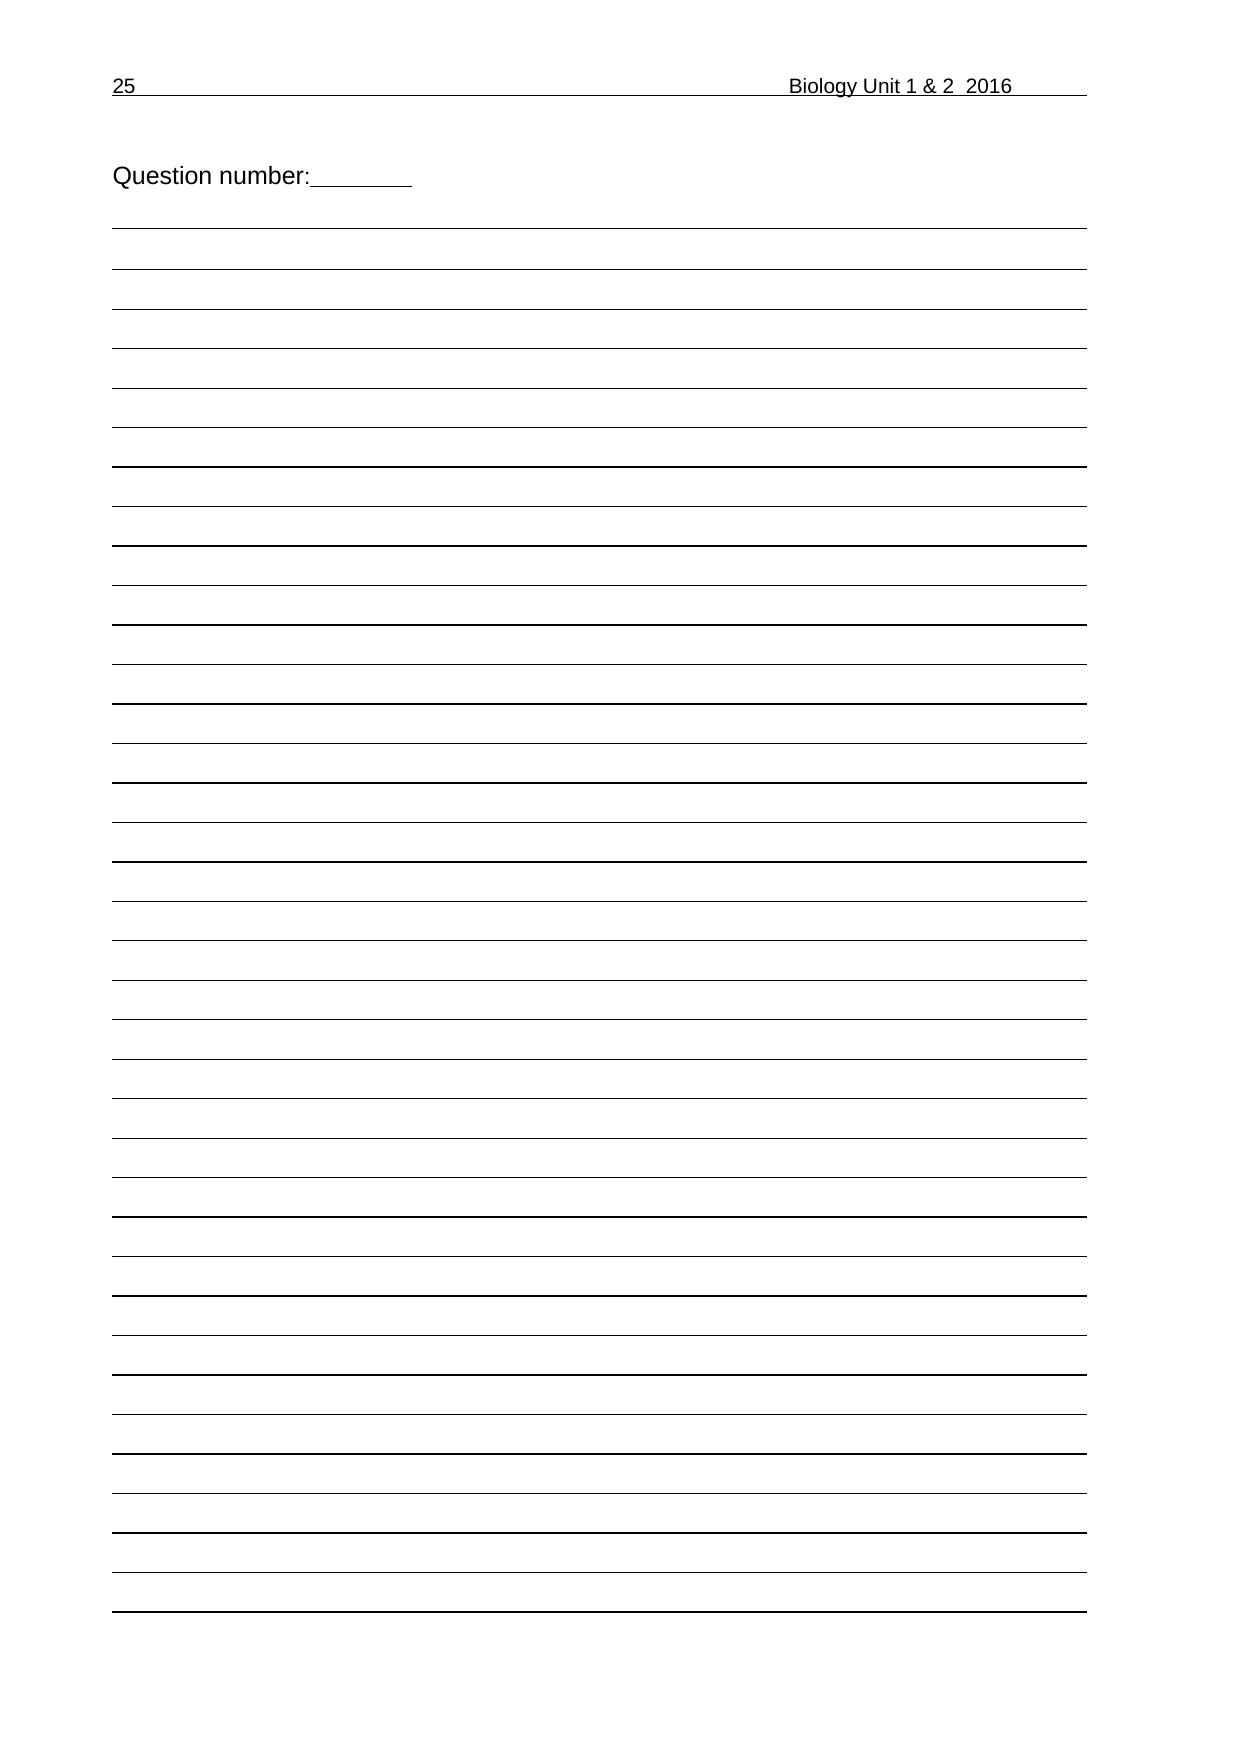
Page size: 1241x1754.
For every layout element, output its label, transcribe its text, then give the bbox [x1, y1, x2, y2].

text Question number: [112, 161, 1128, 190]
